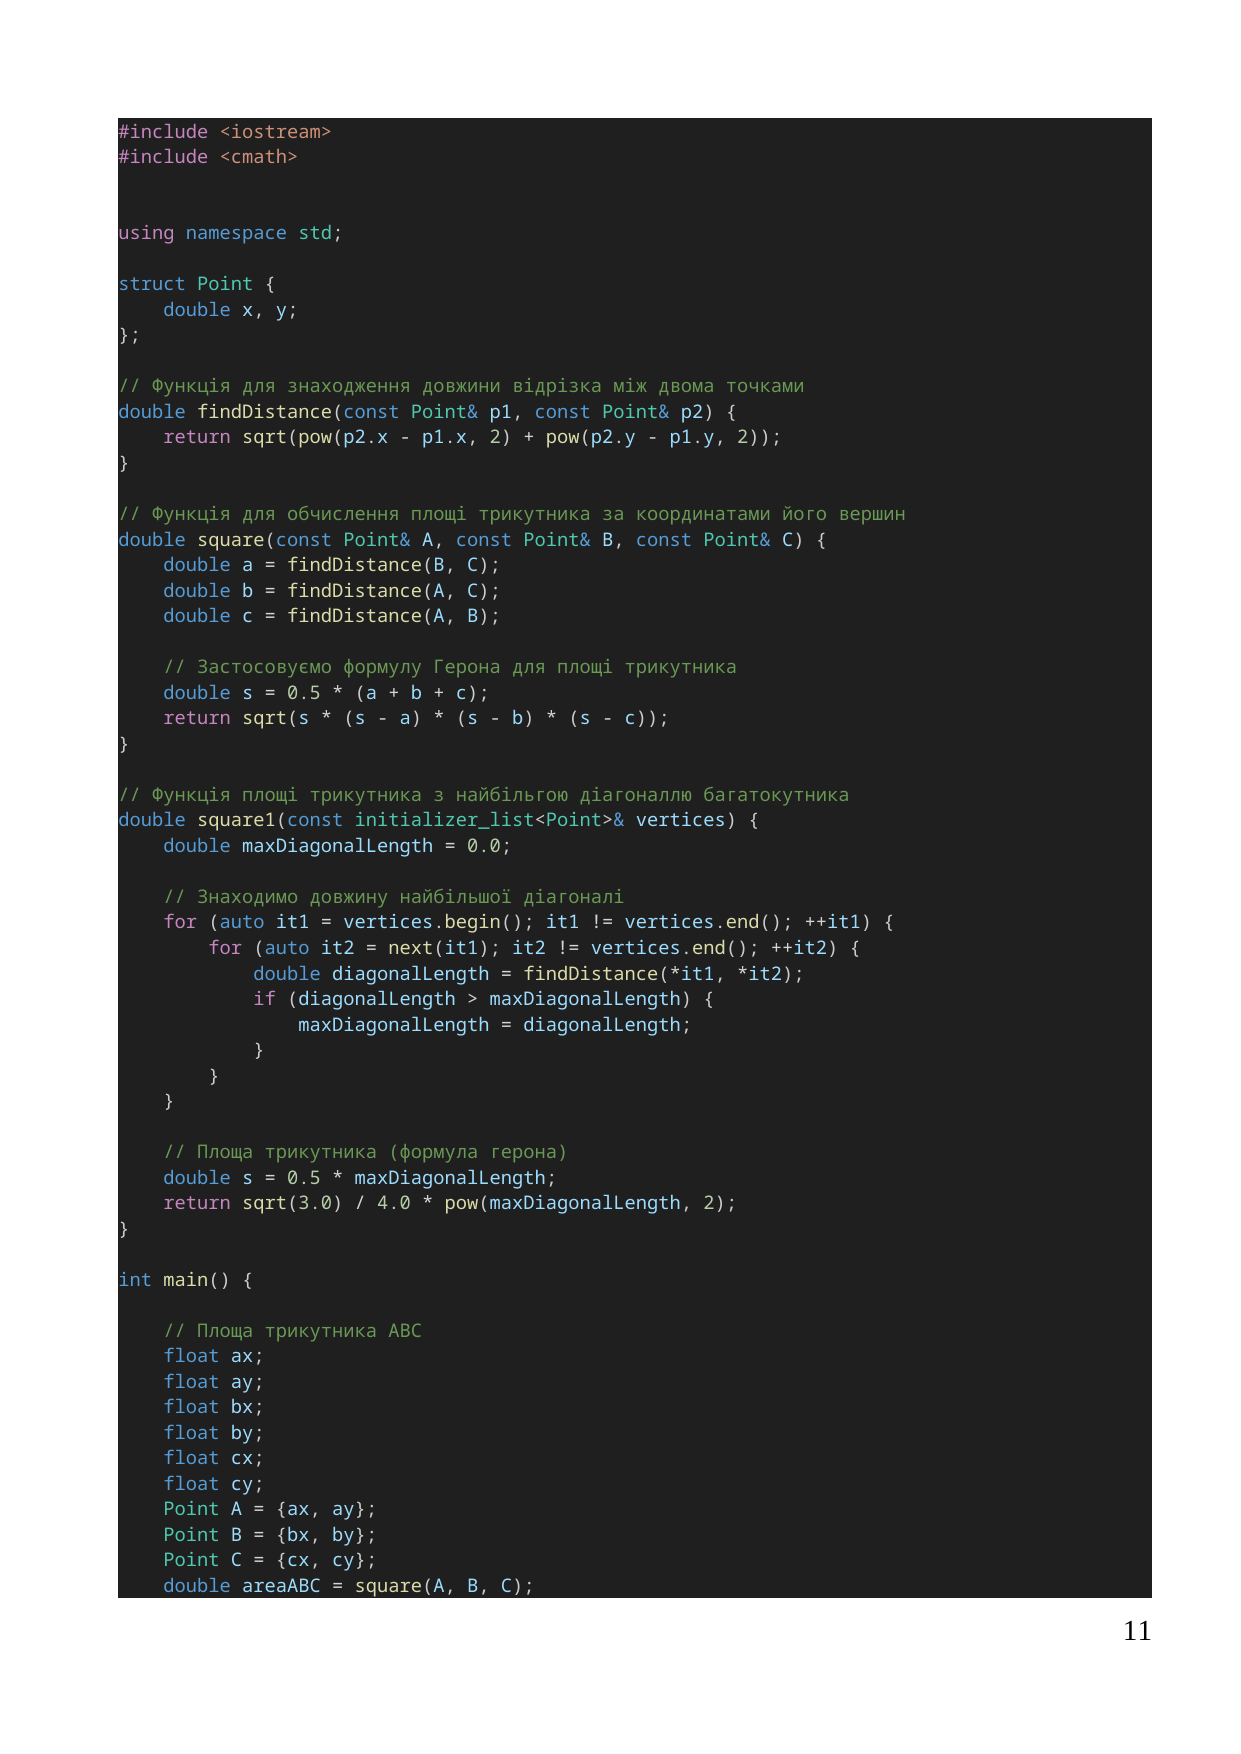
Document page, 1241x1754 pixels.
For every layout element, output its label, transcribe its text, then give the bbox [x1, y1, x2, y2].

text // Функція площі трикутника з найбільгою діагоналлю багатокутника [118, 781, 1152, 807]
text } [118, 1215, 1152, 1241]
text Point A = {ax, ay}; [118, 1496, 1152, 1521]
text #include <cmath> [118, 144, 1152, 169]
text // Знаходимо довжину найбільшої діагоналі [118, 883, 1152, 909]
text double findDistance(const Point& p1, const Point& p2) { [118, 398, 1152, 424]
text double s = 0.5 * (a + b + c); [118, 679, 1152, 704]
text double b = findDistance(A, C); [118, 577, 1152, 602]
text return sqrt(3.0) / 4.0 * pow(maxDiagonalLength, 2); [118, 1189, 1152, 1215]
text double square1(const initializer_list<Point>& vertices) { [118, 807, 1152, 832]
text Point B = {bx, by}; [118, 1521, 1152, 1547]
text int main() { [118, 1266, 1152, 1292]
text float cy; [118, 1470, 1152, 1496]
text double diagonalLength = findDistance(*it1, *it2); [118, 960, 1152, 985]
text maxDiagonalLength = diagonalLength; [118, 1011, 1152, 1036]
text using namespace std; [118, 220, 1152, 245]
text Point C = {cx, cy}; [118, 1547, 1152, 1572]
text } [118, 449, 1152, 475]
text for (auto it1 = vertices.begin(); it1 != vertices.end(); ++it1) { [118, 909, 1152, 934]
text } [118, 1062, 1152, 1087]
text double s = 0.5 * maxDiagonalLength; [118, 1164, 1152, 1189]
text double areaABC = square(A, B, C); [118, 1572, 1152, 1598]
text } [118, 1036, 1152, 1062]
text float cx; [118, 1445, 1152, 1470]
text double maxDiagonalLength = 0.0; [118, 832, 1152, 858]
text // Площа трикутника (формула герона) [118, 1138, 1152, 1164]
text #include <iostream> [118, 118, 1152, 144]
text } [118, 1087, 1152, 1113]
text double x, y; [118, 296, 1152, 322]
text // Застосовуємо формулу Герона для площі трикутника [118, 653, 1152, 679]
text double c = findDistance(A, B); [118, 602, 1152, 628]
text } [118, 730, 1152, 756]
text struct Point { [118, 271, 1152, 296]
text double a = findDistance(B, C); [118, 551, 1152, 577]
text // Функція для обчислення площі трикутника за координатами його вершин [118, 500, 1152, 526]
text return sqrt(pow(p2.x - p1.x, 2) + pow(p2.y - p1.y, 2)); [118, 424, 1152, 449]
text float bx; [118, 1394, 1152, 1419]
text float ax; [118, 1343, 1152, 1368]
text double square(const Point& A, const Point& B, const Point& C) { [118, 526, 1152, 551]
text float by; [118, 1419, 1152, 1445]
text float ay; [118, 1368, 1152, 1394]
text // Функція для знаходження довжини відрізка між двома точками [118, 373, 1152, 398]
text // Площа трикутника ABC [118, 1317, 1152, 1343]
text for (auto it2 = next(it1); it2 != vertices.end(); ++it2) { [118, 934, 1152, 960]
text return sqrt(s * (s - a) * (s - b) * (s - c)); [118, 704, 1152, 730]
text if (diagonalLength > maxDiagonalLength) { [118, 985, 1152, 1011]
text }; [118, 322, 1152, 347]
